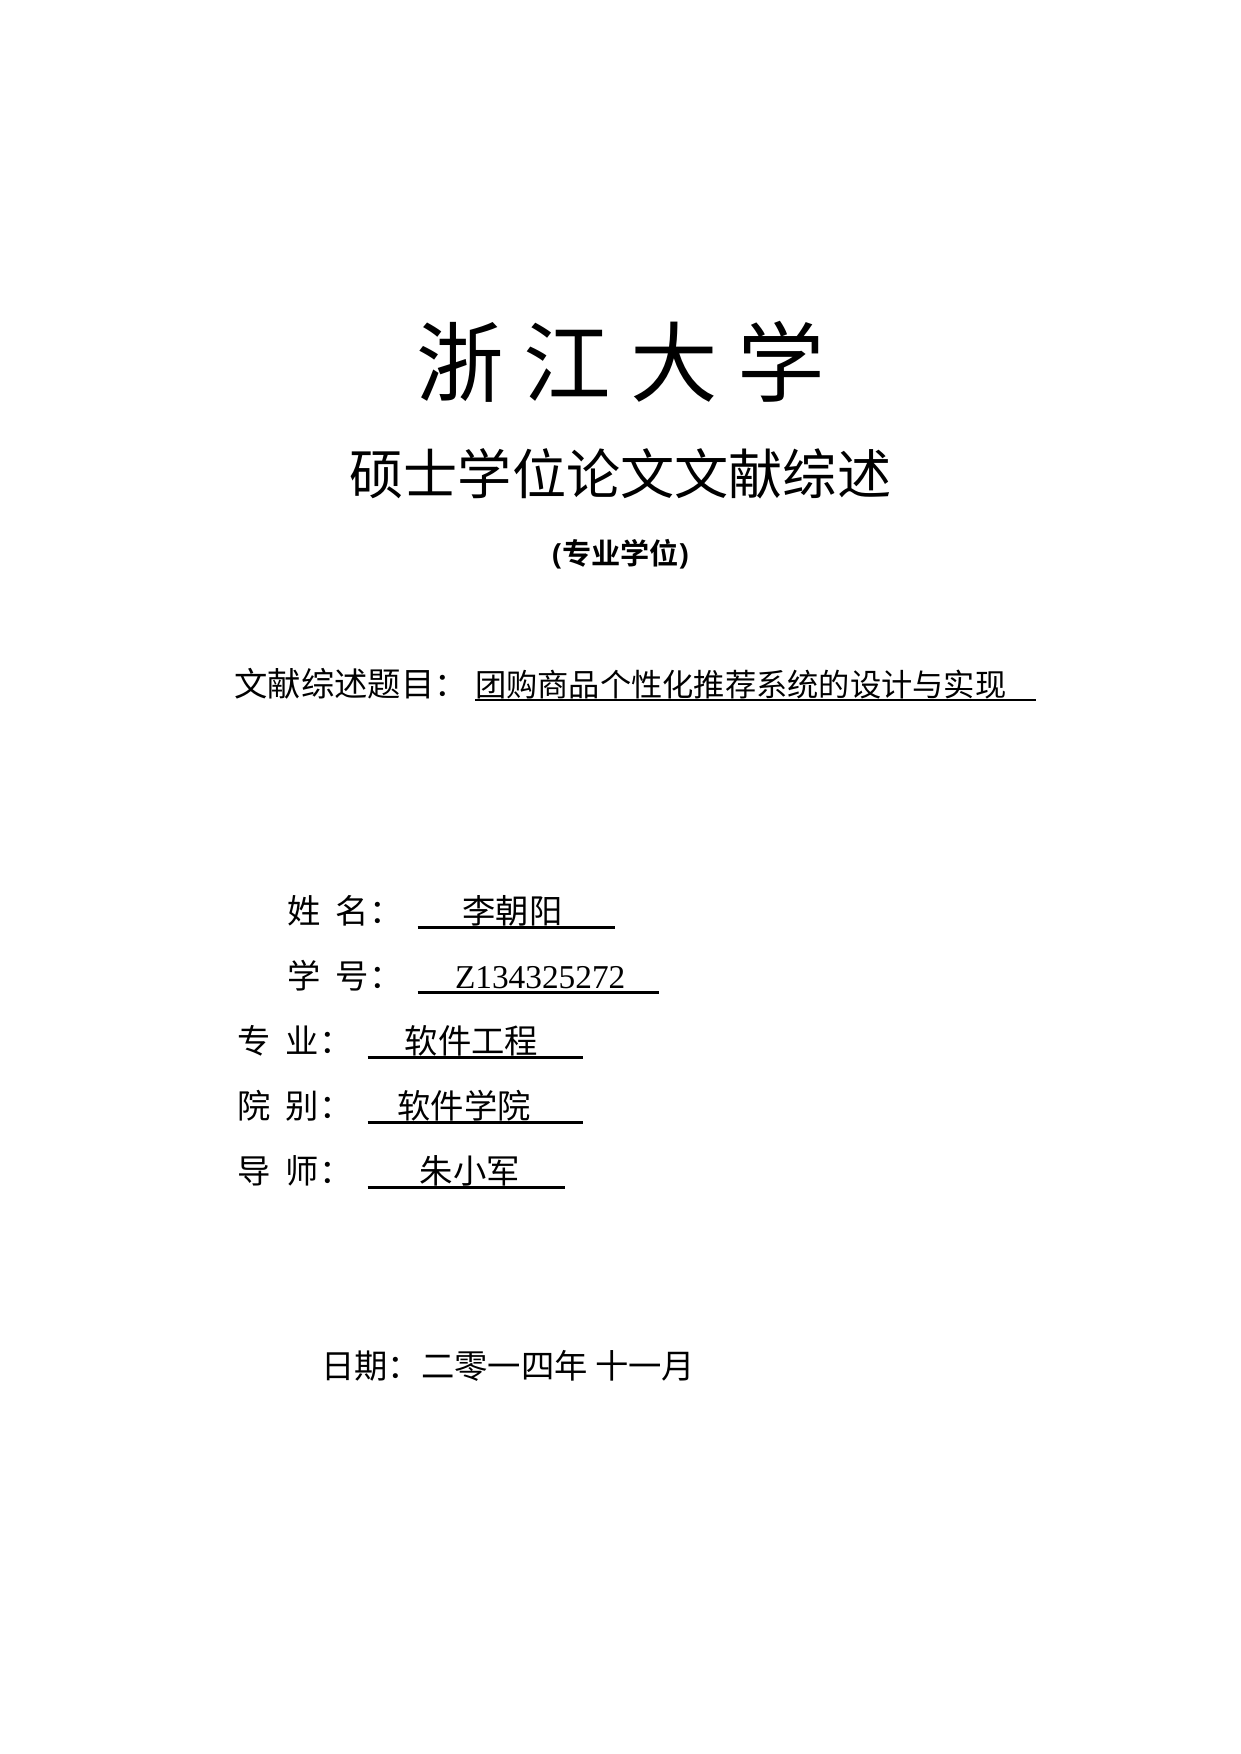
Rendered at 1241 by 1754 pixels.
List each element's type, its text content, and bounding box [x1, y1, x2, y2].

text 文献综述题目： 团购商品个性化推荐系统的设计与实现 [187, 649, 1053, 714]
text 院 别： 软件学院 [187, 1072, 1053, 1137]
text 专 业： 软件工程 [187, 1007, 1053, 1072]
text 姓 名： 李朝阳 [187, 877, 1053, 942]
text 硕士学位论文文献综述 [187, 422, 1053, 519]
text 学 号： Z134325272 [187, 942, 1053, 1007]
text 日期：二零一四年 十一月 [187, 1332, 1053, 1397]
text (专业学位) [187, 519, 1053, 584]
text 导 师： 朱小军 [187, 1137, 1053, 1202]
text 浙 江 大 学 [187, 292, 1053, 422]
